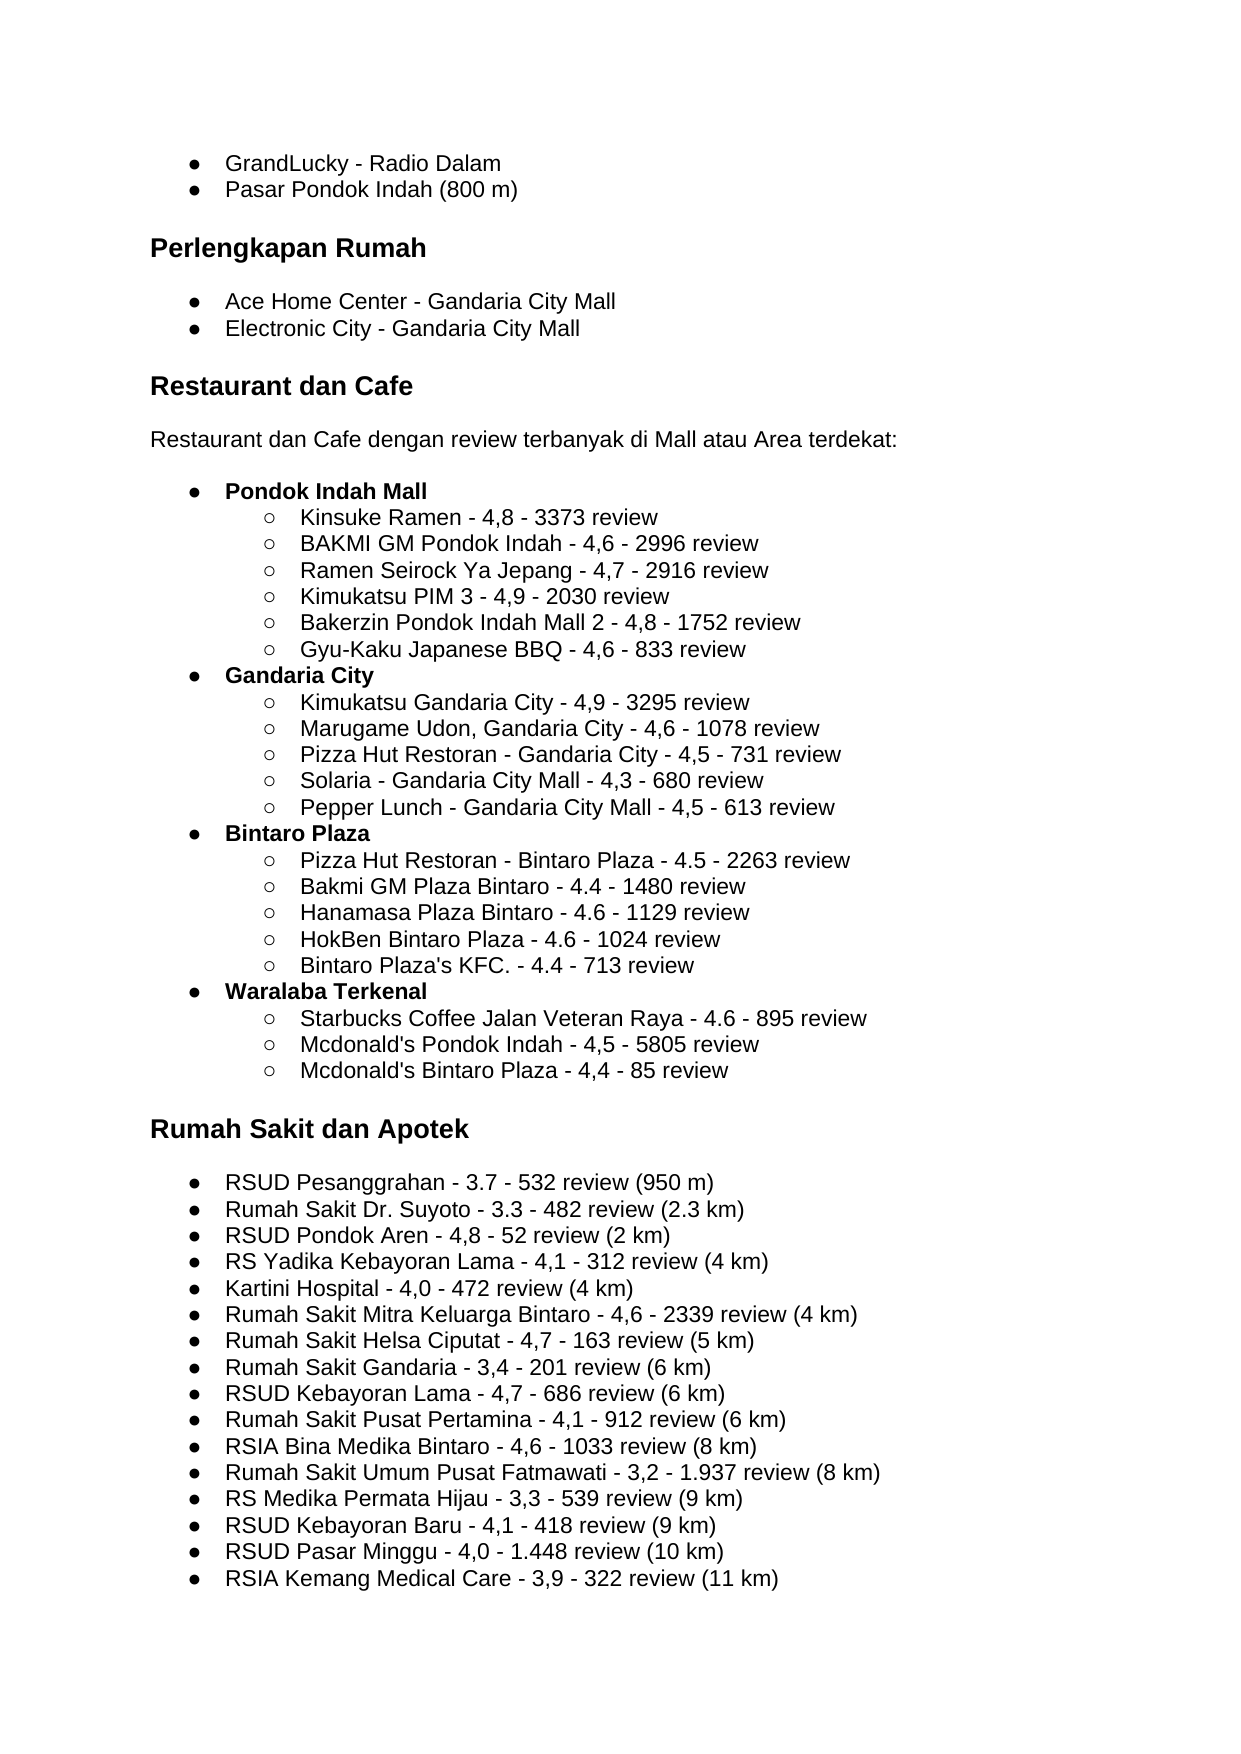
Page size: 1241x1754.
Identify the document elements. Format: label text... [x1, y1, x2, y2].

list Bintaro Plaza's KFC. - 4.4 - 713 review [262, 952, 1090, 978]
list Pizza Hut Restoran - Bintaro Plaza - 4.5 - 2263 review [262, 847, 1090, 873]
list Solaria - Gandaria City Mall - 4,3 - 680 review [262, 767, 1090, 794]
list Rumah Sakit Pusat Pertamina - 4,1 - 912 review (6 km) [187, 1406, 1090, 1433]
list Rumah Sakit Gandaria - 3,4 - 201 review (6 km) [187, 1354, 1090, 1380]
list Electronic City - Gandaria City Mall [187, 314, 1090, 341]
list Bintaro Plaza [187, 820, 1090, 847]
list RSIA Kemang Medical Care - 3,9 - 322 review (11 km) [187, 1564, 1090, 1591]
list Marugame Udon, Gandaria City - 4,6 - 1078 review [262, 715, 1090, 741]
subtitle Perlengkapan Rumah [150, 232, 1090, 263]
list Kimukatsu Gandaria City - 4,9 - 3295 review [262, 688, 1090, 715]
list Mcdonald's Bintaro Plaza - 4,4 - 85 review [262, 1057, 1090, 1084]
list Bakerzin Pondok Indah Mall 2 - 4,8 - 1752 review [262, 609, 1090, 636]
list Pizza Hut Restoran - Gandaria City - 4,5 - 731 review [262, 741, 1090, 767]
list Mcdonald's Pondok Indah - 4,5 - 5805 review [262, 1031, 1090, 1057]
list Kimukatsu PIM 3 - 4,9 - 2030 review [262, 583, 1090, 609]
list GrandLucky - Radio Dalam [187, 150, 1090, 176]
list Rumah Sakit Helsa Ciputat - 4,7 - 163 review (5 km) [187, 1327, 1090, 1354]
list Rumah Sakit Umum Pusat Fatmawati - 3,2 - 1.937 review (8 km) [187, 1459, 1090, 1485]
list Ace Home Center - Gandaria City Mall [187, 288, 1090, 314]
list RSUD Pondok Aren - 4,8 - 52 review (2 km) [187, 1222, 1090, 1248]
list Pasar Pondok Indah (800 m) [187, 176, 1090, 203]
list Rumah Sakit Mitra Keluarga Bintaro - 4,6 - 2339 review (4 km) [187, 1301, 1090, 1327]
list Rumah Sakit Dr. Suyoto - 3.3 - 482 review (2.3 km) [187, 1196, 1090, 1222]
subtitle Rumah Sakit dan Apotek [150, 1113, 1090, 1144]
list Bakmi GM Plaza Bintaro - 4.4 - 1480 review [262, 873, 1090, 899]
list RS Yadika Kebayoran Lama - 4,1 - 312 review (4 km) [187, 1248, 1090, 1274]
list Ramen Seirock Ya Jepang - 4,7 - 2916 review [262, 557, 1090, 583]
list RSUD Pasar Minggu - 4,0 - 1.448 review (10 km) [187, 1538, 1090, 1564]
list Hanamasa Plaza Bintaro - 4.6 - 1129 review [262, 899, 1090, 926]
list RS Medika Permata Hijau - 3,3 - 539 review (9 km) [187, 1485, 1090, 1512]
list RSUD Kebayoran Lama - 4,7 - 686 review (6 km) [187, 1380, 1090, 1406]
text Restaurant dan Cafe dengan review terbanyak di Mall atau Area terdekat: [150, 426, 1090, 453]
list Gandaria City [187, 662, 1090, 688]
list Waralaba Terkenal [187, 978, 1090, 1005]
list RSUD Kebayoran Baru - 4,1 - 418 review (9 km) [187, 1512, 1090, 1538]
list Gyu-Kaku Japanese BBQ - 4,6 - 833 review [262, 636, 1090, 662]
list Kinsuke Ramen - 4,8 - 3373 review [262, 504, 1090, 530]
list Starbucks Coffee Jalan Veteran Raya - 4.6 - 895 review [262, 1005, 1090, 1031]
list HokBen Bintaro Plaza - 4.6 - 1024 review [262, 926, 1090, 952]
list RSUD Pesanggrahan - 3.7 - 532 review (950 m) [187, 1169, 1090, 1196]
list BAKMI GM Pondok Indah - 4,6 - 2996 review [262, 530, 1090, 557]
list Kartini Hospital - 4,0 - 472 review (4 km) [187, 1274, 1090, 1301]
list RSIA Bina Medika Bintaro - 4,6 - 1033 review (8 km) [187, 1433, 1090, 1459]
subtitle Restaurant dan Cafe [150, 370, 1090, 401]
list Pondok Indah Mall [187, 478, 1090, 504]
list Pepper Lunch - Gandaria City Mall - 4,5 - 613 review [262, 794, 1090, 820]
